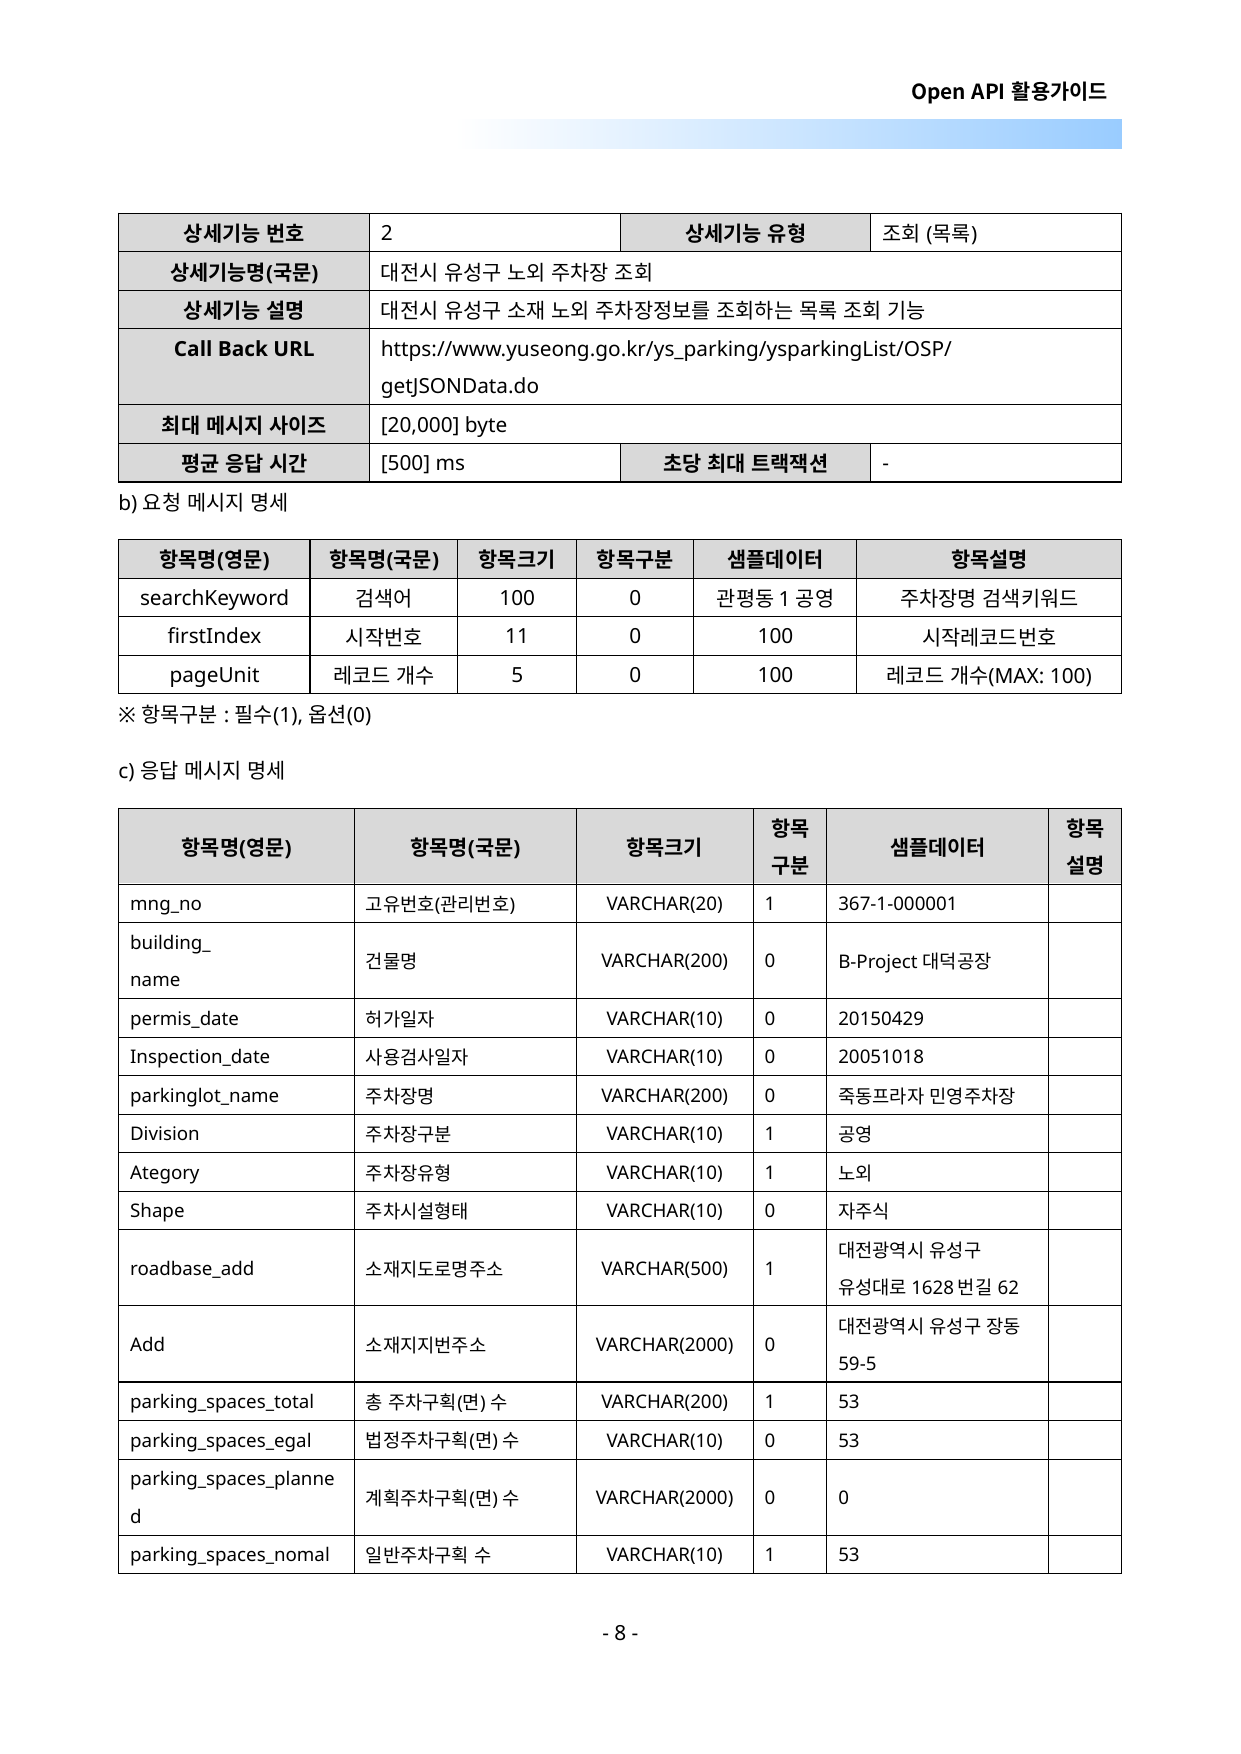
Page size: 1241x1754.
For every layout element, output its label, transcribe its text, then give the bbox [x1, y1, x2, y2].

table_cell 0 [577, 617, 693, 655]
table_cell 1 [754, 885, 826, 922]
table_header 조회 (목록) [871, 214, 1121, 251]
table_cell Division [119, 1115, 354, 1152]
table_cell mng_no [119, 885, 354, 922]
table_cell parking_spaces_nomal [119, 1536, 354, 1573]
table_cell [1049, 1460, 1121, 1534]
table_header 상세기능 번호 [119, 214, 369, 251]
table_cell roadbase_add [119, 1230, 354, 1305]
table_cell 레코드 개수 [311, 656, 457, 693]
table_cell 사용검사일자 [355, 1038, 576, 1075]
table_cell 총 주차구획(면) 수 [355, 1383, 576, 1420]
table_cell VARCHAR(200) [577, 1383, 753, 1420]
table_cell 100 [694, 656, 856, 693]
table_header 2 [370, 214, 620, 251]
table_cell 주차장명 검색키워드 [857, 579, 1121, 616]
table_cell [1049, 1230, 1121, 1305]
table_cell 0 [577, 579, 693, 616]
table_header 상세기능 유형 [621, 214, 870, 251]
table_cell 시작레코드번호 [857, 617, 1121, 655]
table_cell 소재지지번주소 [355, 1306, 576, 1381]
table_cell 0 [754, 1306, 826, 1381]
table_cell 0 [754, 1076, 826, 1114]
table_cell VARCHAR(20) [577, 885, 753, 922]
table_cell 상세기능 설명 [119, 291, 369, 328]
table_cell 레코드 개수(MAX: 100) [857, 656, 1121, 693]
table_cell [1049, 1421, 1121, 1458]
table_cell - [871, 444, 1121, 481]
table_cell VARCHAR(10) [577, 1536, 753, 1573]
table_cell 대전광역시 유성구 유성대로1628번길 62 [827, 1230, 1048, 1305]
table_cell parking_spaces_egal [119, 1421, 354, 1458]
table_cell 평균 응답 시간 [119, 444, 369, 481]
table_header 항목설명 [857, 540, 1121, 578]
table_cell parking_spaces_planned [119, 1460, 354, 1534]
table_cell permis_date [119, 999, 354, 1037]
table_cell 법정주차구획(면) 수 [355, 1421, 576, 1458]
table_cell 0 [754, 1421, 826, 1458]
table_cell 대전시 유성구 노외 주차장 조회 [370, 252, 1121, 290]
table_cell 100 [694, 617, 856, 655]
table_cell [1049, 1306, 1121, 1381]
table_cell 0 [754, 923, 826, 998]
table_cell 고유번호(관리번호) [355, 885, 576, 922]
table_cell 최대 메시지 사이즈 [119, 405, 369, 443]
table_cell 1 [754, 1230, 826, 1305]
table_header 항목명(국문) [311, 540, 457, 578]
table_cell 공영 [827, 1115, 1048, 1152]
table_cell VARCHAR(10) [577, 1153, 753, 1191]
table_header 항목명(국문) [355, 809, 576, 883]
table_cell 자주식 [827, 1192, 1048, 1229]
table_cell 53 [827, 1383, 1048, 1420]
table_cell [1049, 1115, 1121, 1152]
table_cell [1049, 999, 1121, 1037]
table_header 항목크기 [458, 540, 576, 578]
table_cell 0 [577, 656, 693, 693]
table_cell [1049, 1076, 1121, 1114]
table_cell [500] ms [370, 444, 620, 481]
text b) 요청 메시지 명세 [118, 483, 1122, 520]
table_cell [1049, 1383, 1121, 1420]
table_cell VARCHAR(2000) [577, 1306, 753, 1381]
table_header 샘플데이터 [827, 809, 1048, 883]
table_header 항목구분 [754, 809, 826, 883]
table_cell parking_spaces_total [119, 1383, 354, 1420]
text ※ 항목구분 : 필수(1), 옵션(0) [118, 694, 1122, 732]
table_cell 허가일자 [355, 999, 576, 1037]
table_cell 주차시설형태 [355, 1192, 576, 1229]
table_cell 주차장유형 [355, 1153, 576, 1191]
table_cell 건물명 [355, 923, 576, 998]
table_cell B-Project 대덕공장 [827, 923, 1048, 998]
table_cell 검색어 [311, 579, 457, 616]
table_cell VARCHAR(200) [577, 1076, 753, 1114]
table_cell 53 [827, 1421, 1048, 1458]
table_cell 소재지도로명주소 [355, 1230, 576, 1305]
table_header 샘플데이터 [694, 540, 856, 578]
table_cell 초당 최대 트랙잭션 [621, 444, 870, 481]
table_cell 0 [754, 1460, 826, 1534]
table_cell Shape [119, 1192, 354, 1229]
table_cell 시작번호 [311, 617, 457, 655]
table_cell 367-1-000001 [827, 885, 1048, 922]
table_cell 일반주차구획 수 [355, 1536, 576, 1573]
table_cell 계획주차구획(면) 수 [355, 1460, 576, 1534]
table_cell 주차장명 [355, 1076, 576, 1114]
table_cell [1049, 1192, 1121, 1229]
table_cell 20051018 [827, 1038, 1048, 1075]
table_cell 20150429 [827, 999, 1048, 1037]
table_header 항목설명 [1049, 809, 1121, 883]
table_cell 0 [754, 1192, 826, 1229]
table_cell Inspection_date [119, 1038, 354, 1075]
table_cell 1 [754, 1536, 826, 1573]
table_cell [20,000] byte [370, 405, 1121, 443]
text c) 응답 메시지 명세 [118, 751, 1122, 788]
table_cell 대전광역시 유성구 장동 59-5 [827, 1306, 1048, 1381]
table_cell pageUnit [119, 656, 309, 693]
table_cell searchKeyword [119, 579, 309, 616]
table_cell building_ name [119, 923, 354, 998]
table_cell VARCHAR(10) [577, 999, 753, 1037]
table_cell [1049, 923, 1121, 998]
table_cell 관평동1 공영 [694, 579, 856, 616]
table_cell firstIndex [119, 617, 309, 655]
table_cell 죽동프라자 민영주차장 [827, 1076, 1048, 1114]
table_cell VARCHAR(10) [577, 1038, 753, 1075]
table_header 항목명(영문) [119, 809, 354, 883]
table_cell Add [119, 1306, 354, 1381]
table_cell VARCHAR(10) [577, 1192, 753, 1229]
table_cell 0 [754, 999, 826, 1037]
table_cell 노외 [827, 1153, 1048, 1191]
table_cell 대전시 유성구 소재 노외 주차장정보를 조회하는 목록 조회 기능 [370, 291, 1121, 328]
table_cell https://www.yuseong.go.kr/ys_parking/ysparkingList/OSP/getJSONData.do [370, 329, 1121, 404]
table_cell 상세기능명(국문) [119, 252, 369, 290]
table_cell 1 [754, 1153, 826, 1191]
table_cell 53 [827, 1536, 1048, 1573]
table_cell [1049, 885, 1121, 922]
table_cell 주차장구분 [355, 1115, 576, 1152]
table_cell parkinglot_name [119, 1076, 354, 1114]
table_cell [1049, 1153, 1121, 1191]
table_cell Call Back URL [119, 329, 369, 404]
table_cell [1049, 1038, 1121, 1075]
table_cell 5 [458, 656, 576, 693]
table_cell 1 [754, 1115, 826, 1152]
table_cell VARCHAR(10) [577, 1115, 753, 1152]
table_cell [1049, 1536, 1121, 1573]
table_cell Ategory [119, 1153, 354, 1191]
table_cell VARCHAR(10) [577, 1421, 753, 1458]
table_cell VARCHAR(2000) [577, 1460, 753, 1534]
table_cell 0 [827, 1460, 1048, 1534]
table_header 항목크기 [577, 809, 753, 883]
table_cell VARCHAR(500) [577, 1230, 753, 1305]
table_cell VARCHAR(200) [577, 923, 753, 998]
table_cell 1 [754, 1383, 826, 1420]
table_header 항목명(영문) [119, 540, 309, 578]
table_cell 100 [458, 579, 576, 616]
table_cell 11 [458, 617, 576, 655]
table_header 항목구분 [577, 540, 693, 578]
table_cell 0 [754, 1038, 826, 1075]
